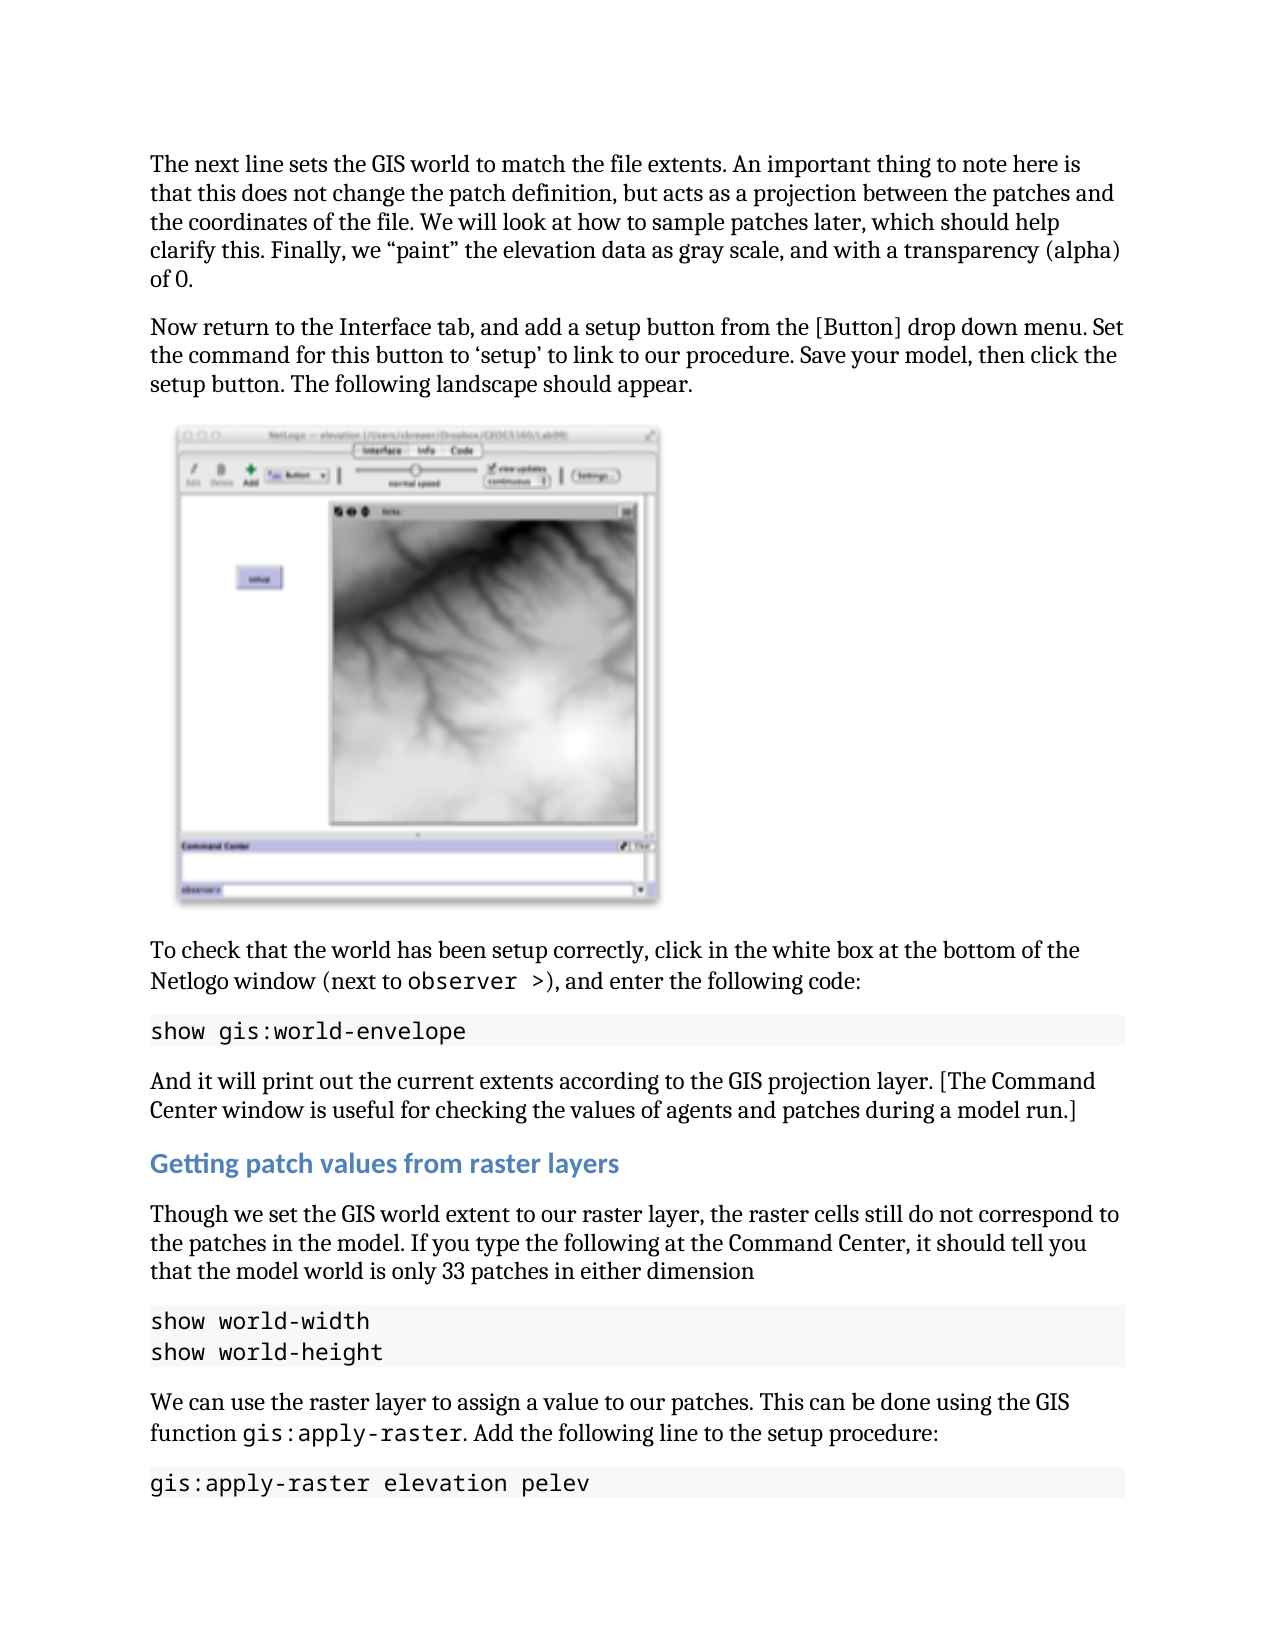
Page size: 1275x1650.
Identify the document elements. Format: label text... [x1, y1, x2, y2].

text show gis:world-envelope [150, 1015, 1125, 1046]
text To check that the world has been setup correctly, click in the white box at the bottom of the Netlogo window (next to observer >), and enter the following code: [150, 936, 1125, 996]
text Now return to the Interface tab, and add a setup button from the [Button] drop down menu. Set the command for this button to ‘setup’ to link to our procedure. Save your model, then click the setup button. The following landscape should appear. [150, 312, 1125, 399]
picture [168, 417, 669, 918]
text gis:apply-raster elevation pelev [150, 1467, 1125, 1498]
text We can use the raster layer to assign a value to our patches. This can be done using the GIS function gis:apply-raster. Add the following line to the setup procedure: [150, 1388, 1125, 1448]
text And it will print out the current extents according to the GIS projection layer. [The Command Center window is useful for checking the values of agents and patches during a model run.] [150, 1067, 1125, 1124]
subtitle Getting patch values from raster layers [150, 1145, 1125, 1181]
text Though we set the GIS world extent to our raster layer, the raster cells still do not correspond to the patches in the model. If you type the following at the Command Center, it should tell you that the model world is only 33 patches in either dimension [150, 1200, 1125, 1286]
text The next line sets the GIS world to match the file extents. An important thing to note here is that this does not change the patch definition, but acts as a projection between the patches and the coordinates of the file. We will look at how to sample patches later, which should help clarify this. Finally, we “paint” the elevation data as gray scale, and with a transparency (alpha) of 0. [150, 150, 1125, 294]
text show world-width show world-height [150, 1305, 1125, 1367]
